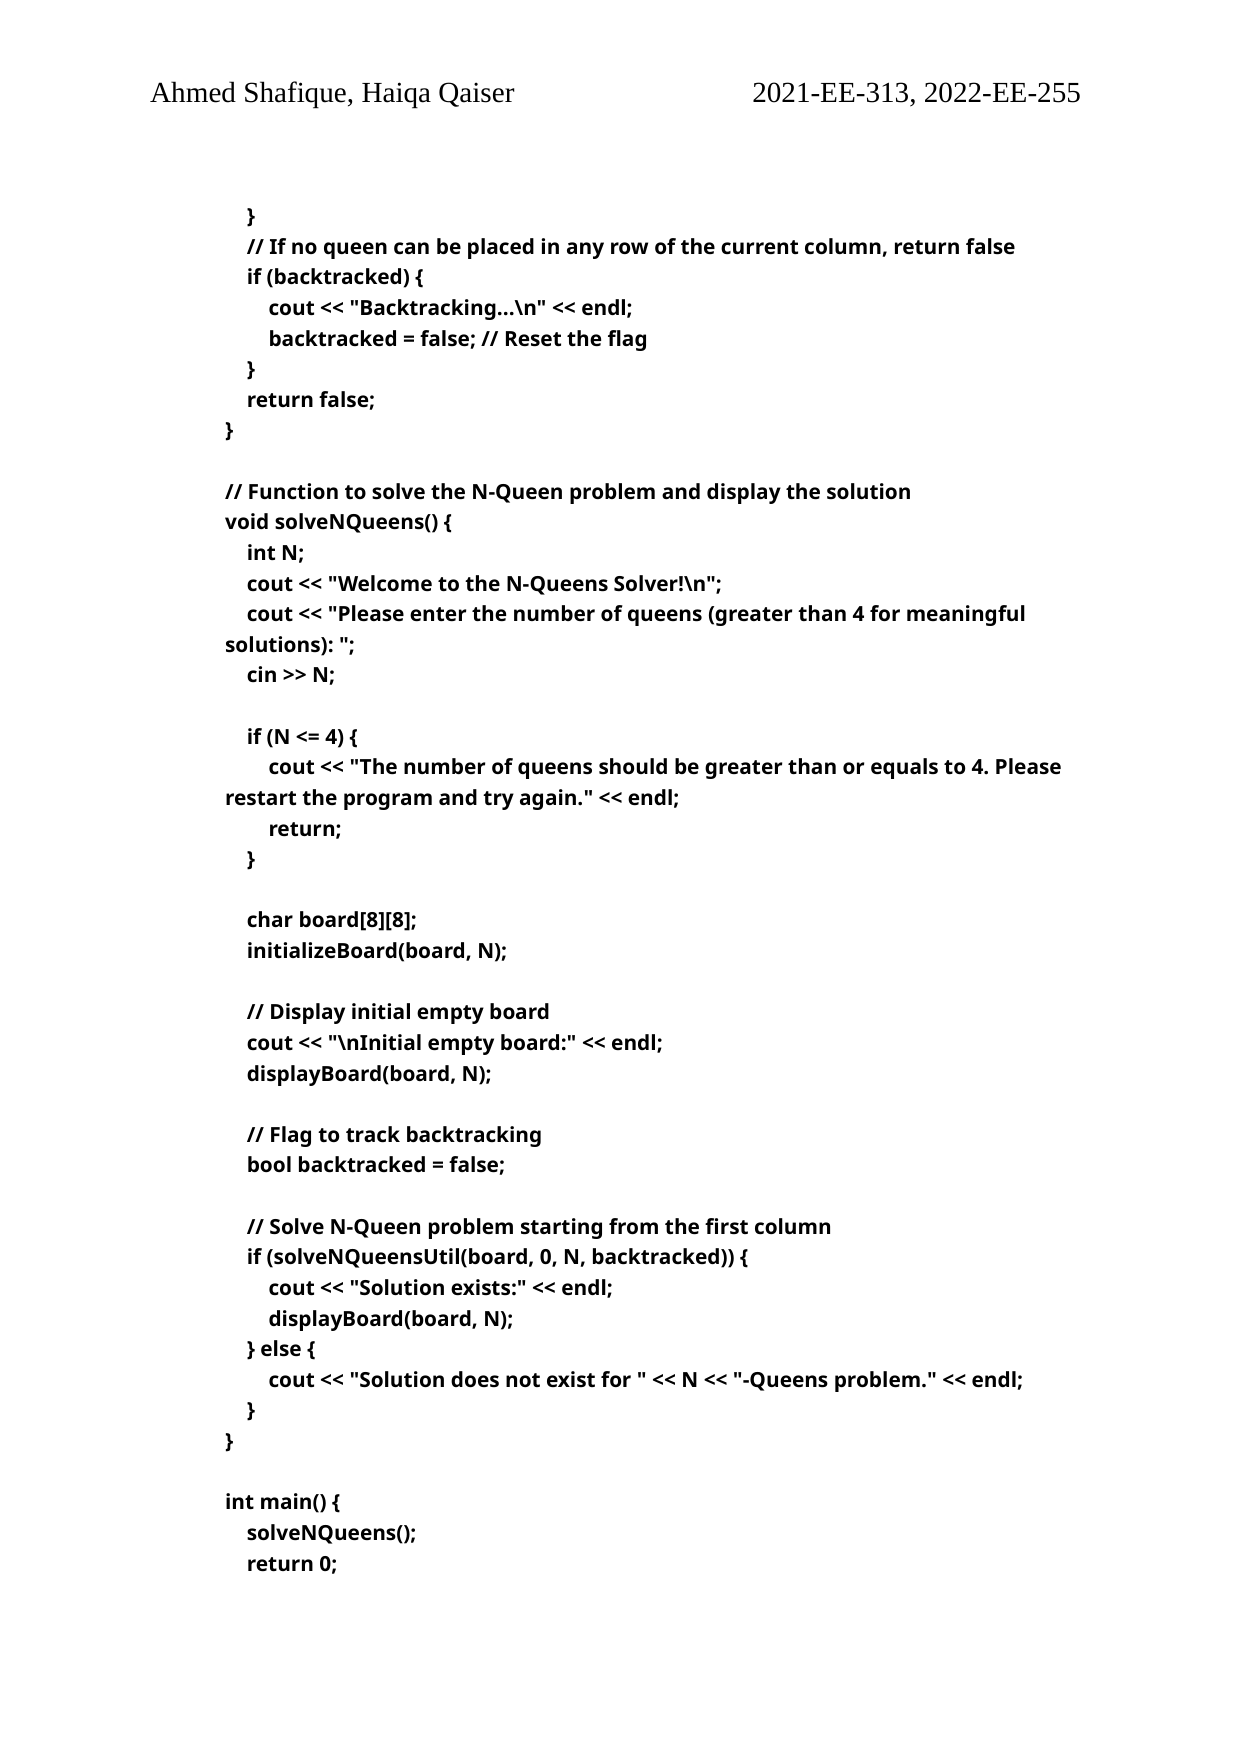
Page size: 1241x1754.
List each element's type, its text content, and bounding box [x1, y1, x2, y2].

text if (N <= 4) { [225, 722, 1088, 750]
text cin >> N; [225, 661, 1088, 689]
text if (backtracked) { [225, 262, 1088, 291]
text cout << "Solution does not exist for " << N << "-Queens problem." << endl; [225, 1365, 1088, 1393]
text cout << "Backtracking...\n" << endl; [225, 293, 1088, 321]
text } [225, 1426, 1088, 1454]
text void solveNQueens() { [225, 507, 1088, 536]
text displayBoard(board, N); [225, 1304, 1088, 1332]
text return 0; [225, 1549, 1088, 1577]
text // Flag to track backtracking [225, 1120, 1088, 1148]
text if (solveNQueensUtil(board, 0, N, backtracked)) { [225, 1242, 1088, 1271]
text // Solve N-Queen problem starting from the first column [225, 1212, 1088, 1240]
text solveNQueens(); [225, 1518, 1088, 1546]
text bool backtracked = false; [225, 1151, 1088, 1179]
text cout << "Solution exists:" << endl; [225, 1273, 1088, 1301]
text cout << "Please enter the number of queens (greater than 4 for meaningful solutions): "; [225, 599, 1088, 658]
text return false; [225, 385, 1088, 413]
text } [225, 1396, 1088, 1424]
text } [225, 844, 1088, 873]
text // Function to solve the N-Queen problem and display the solution [225, 477, 1088, 505]
text } [225, 201, 1088, 229]
text displayBoard(board, N); [225, 1059, 1088, 1087]
text } [225, 354, 1088, 383]
text // Display initial empty board [225, 997, 1088, 1026]
text // If no queen can be placed in any row of the current column, return false [225, 232, 1088, 260]
text int main() { [225, 1487, 1088, 1516]
text } [225, 416, 1088, 444]
text return; [225, 814, 1088, 842]
text cout << "Welcome to the N-Queens Solver!\n"; [225, 569, 1088, 597]
text int N; [225, 538, 1088, 566]
text } else { [225, 1334, 1088, 1363]
text cout << "\nInitial empty board:" << endl; [225, 1028, 1088, 1056]
text char board[8][8]; [225, 906, 1088, 934]
text cout << "The number of queens should be greater than or equals to 4. Please restart the program and try again." << endl; [225, 752, 1088, 811]
text backtracked = false; // Reset the flag [225, 324, 1088, 352]
text initializeBoard(board, N); [225, 936, 1088, 964]
